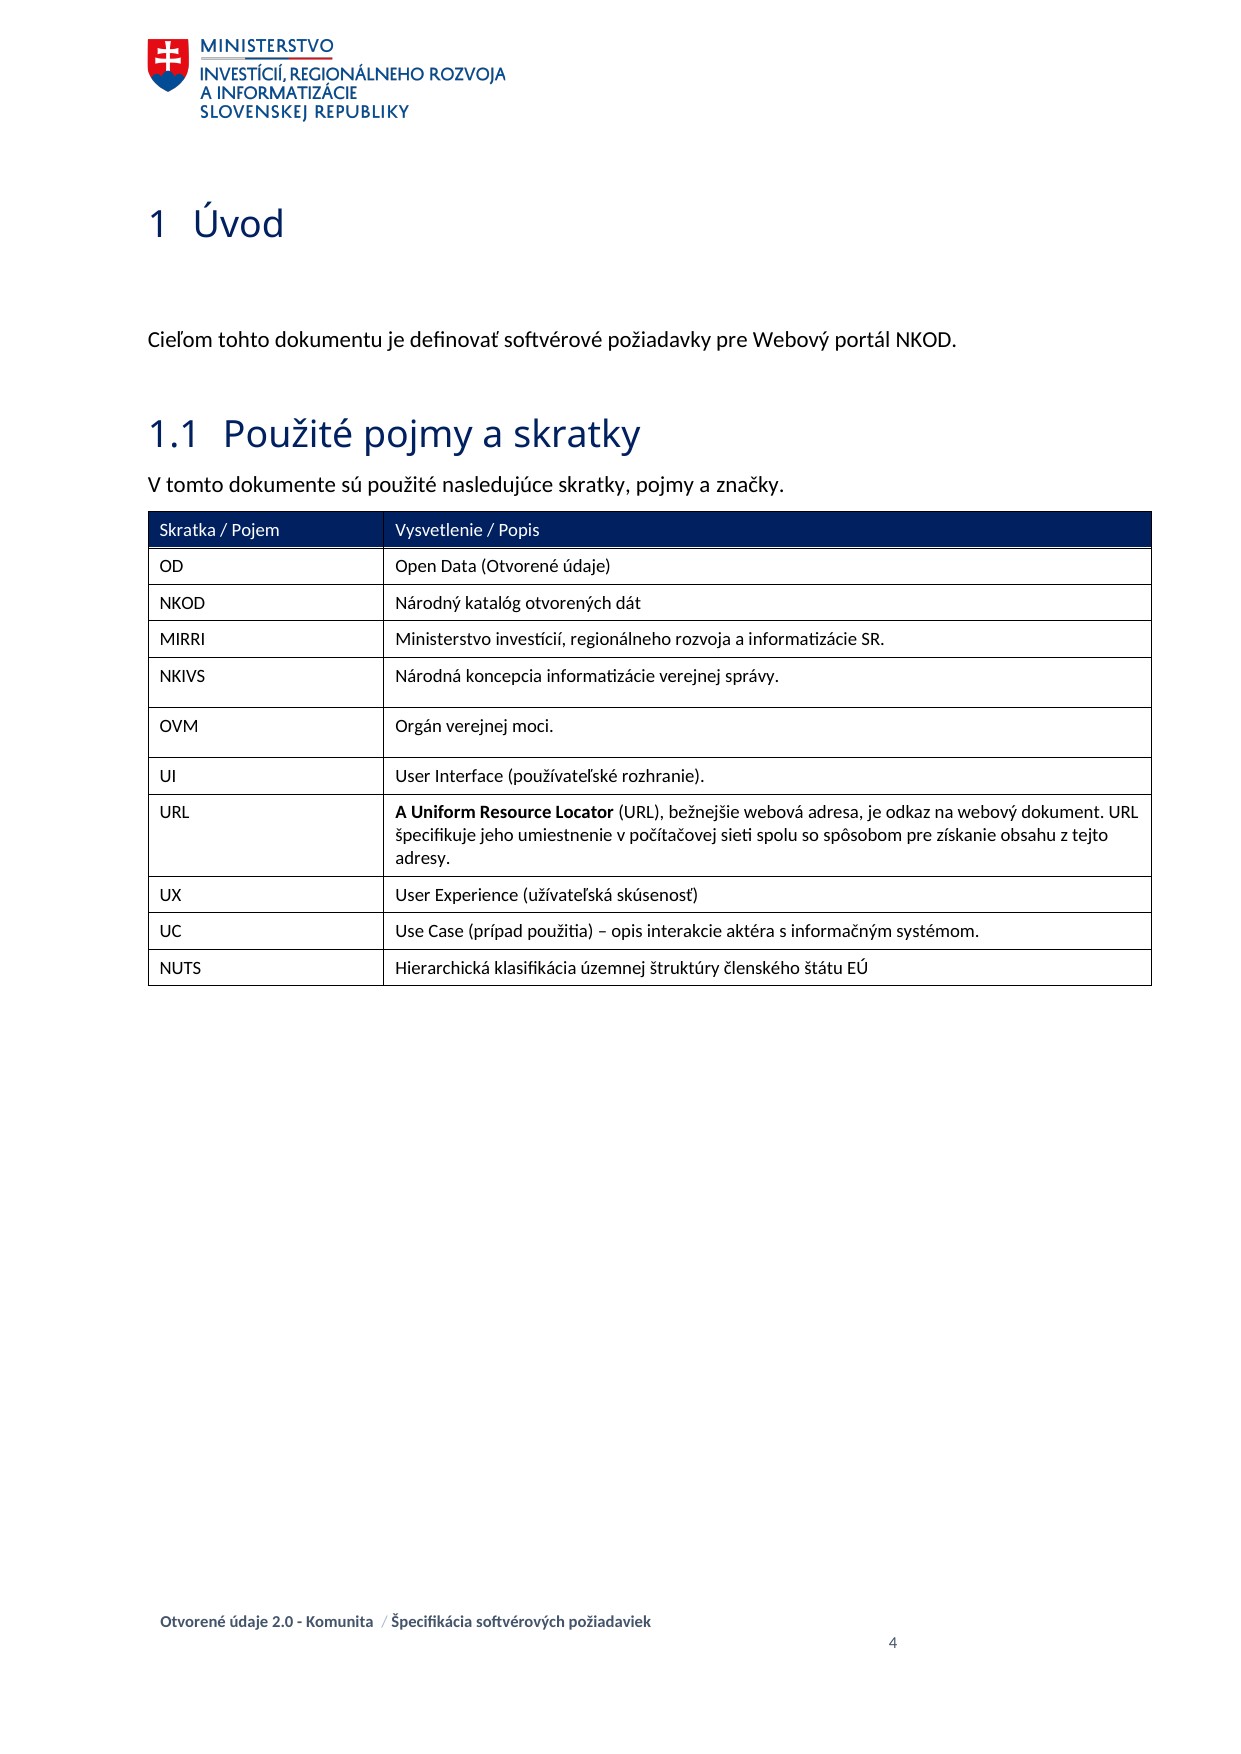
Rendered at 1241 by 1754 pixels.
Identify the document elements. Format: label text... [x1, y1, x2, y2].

table_cell Národný katalóg otvorených dát [384, 585, 1151, 620]
table_cell NUTS [149, 950, 383, 985]
picture [147, 39, 506, 122]
table_cell Národná koncepcia informatizácie verejnej správy. [384, 658, 1151, 707]
table_cell UC [149, 913, 383, 949]
table_cell URL [149, 795, 383, 876]
table_cell Open Data (Otvorené údaje) [384, 549, 1151, 584]
table_header Skratka / Pojem [149, 512, 383, 547]
table_cell UX [149, 877, 383, 912]
table_cell OD [149, 549, 383, 584]
table_cell User Interface (používateľské rozhranie). [384, 758, 1151, 793]
subtitle Úvod [148, 198, 1093, 249]
table_cell NKOD [149, 585, 383, 620]
subtitle Použité pojmy a skratky [148, 407, 1093, 458]
table_cell Use Case (prípad použitia) – opis interakcie aktéra s informačným systémom. [384, 913, 1151, 949]
table_cell OVM [149, 708, 383, 757]
table_cell A Uniform Resource Locator (URL), bežnejšie webová adresa, je odkaz na webový dokument. URL špecifikuje jeho umiestnenie v počítačovej sieti spolu so spôsobom pre získanie obsahu z tejto adresy. [384, 795, 1151, 876]
text Cieľom tohto dokumentu je definovať softvérové požiadavky pre Webový portál NKOD. [148, 325, 1093, 353]
table_cell NKIVS [149, 658, 383, 707]
text V tomto dokumente sú použité nasledujúce skratky, pojmy a značky. [148, 470, 1093, 498]
table_cell Hierarchická klasifikácia územnej štruktúry členského štátu EÚ [384, 950, 1151, 985]
table_cell Orgán verejnej moci. [384, 708, 1151, 757]
table_cell User Experience (užívateľská skúsenosť) [384, 877, 1151, 912]
table_header Vysvetlenie / Popis [384, 512, 1151, 547]
table_cell UI [149, 758, 383, 793]
table_cell Ministerstvo investícií, regionálneho rozvoja a informatizácie SR. [384, 621, 1151, 657]
table_cell MIRRI [149, 621, 383, 657]
